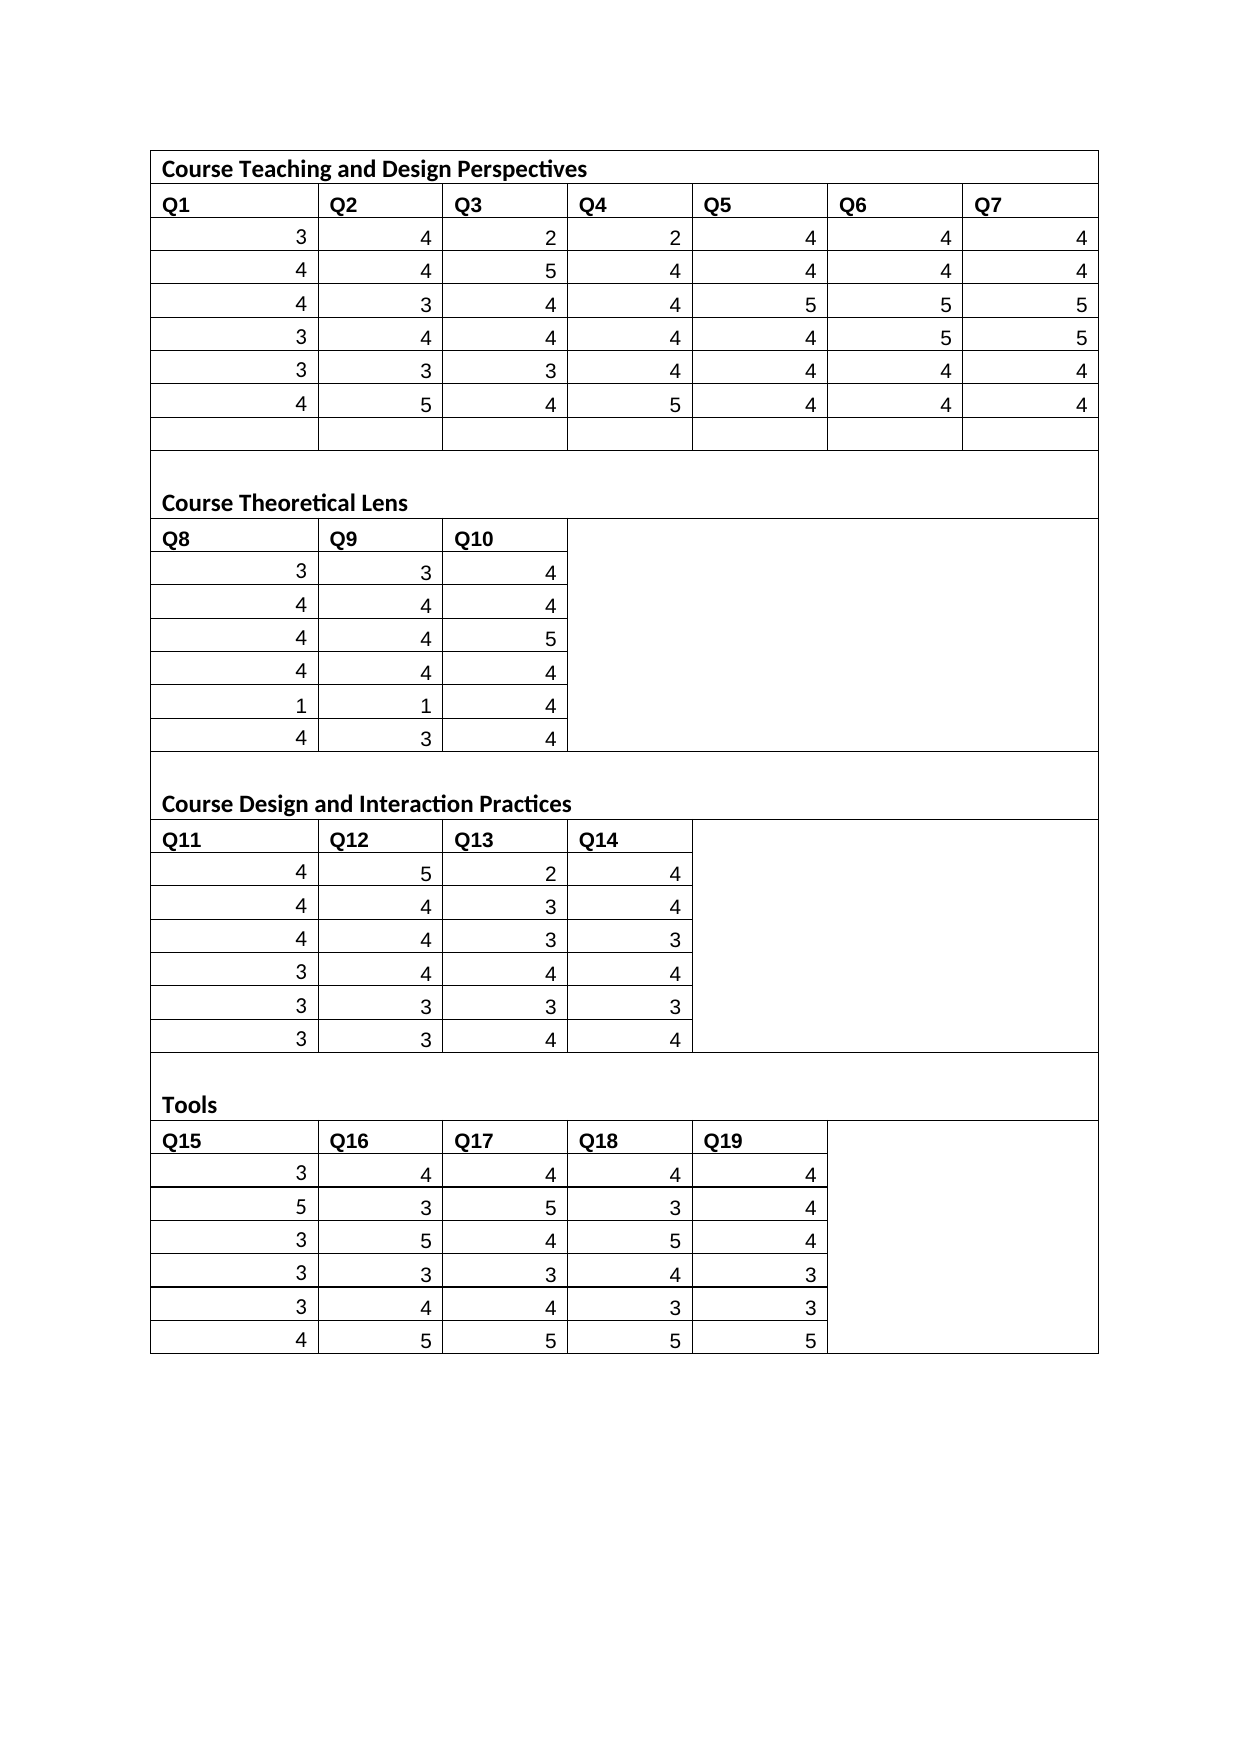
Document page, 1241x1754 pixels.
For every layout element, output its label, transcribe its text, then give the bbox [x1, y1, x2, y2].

table_cell Q12 [319, 820, 442, 852]
table_cell 4 [828, 251, 962, 283]
table_cell 4 [151, 853, 318, 885]
table_cell 5 [319, 1221, 442, 1253]
table_cell Q11 [151, 820, 318, 852]
table_cell 4 [443, 652, 567, 684]
table_cell 5 [151, 1188, 318, 1220]
table_cell 3 [319, 284, 442, 317]
table_cell Q8 [151, 519, 318, 551]
table_cell Q14 [568, 820, 692, 852]
table_cell 4 [693, 384, 827, 417]
table_header Course Teaching and Design Perspectives [151, 151, 1098, 183]
table_cell Q6 [828, 184, 962, 217]
table_cell 3 [319, 1188, 442, 1220]
table_cell [151, 418, 318, 450]
table_cell [443, 418, 567, 450]
table_cell 4 [963, 251, 1098, 283]
table_cell 3 [319, 552, 442, 584]
table_cell 4 [568, 351, 692, 383]
table_cell 5 [319, 853, 442, 885]
table_cell 4 [828, 218, 962, 250]
table_cell 3 [151, 986, 318, 1019]
table_cell 4 [443, 552, 567, 584]
table_cell 4 [693, 1154, 827, 1186]
table_cell Course Theoretical Lens [151, 451, 1098, 518]
table_cell 5 [319, 384, 442, 417]
table_cell 4 [568, 1254, 692, 1286]
table_cell 4 [443, 1288, 567, 1320]
table_cell Q13 [443, 820, 567, 852]
table_cell [828, 1121, 1098, 1353]
table_cell 4 [319, 218, 442, 250]
table_cell 4 [568, 284, 692, 317]
table_cell 3 [693, 1254, 827, 1286]
table_cell 4 [319, 251, 442, 283]
table_cell 4 [319, 652, 442, 684]
table_cell 2 [568, 218, 692, 250]
table_cell 4 [963, 384, 1098, 417]
table_cell 5 [828, 284, 962, 317]
table_cell 3 [443, 920, 567, 952]
table_cell Q2 [319, 184, 442, 217]
table_cell Course Design and Interaction Practices [151, 752, 1098, 819]
table_cell Q18 [568, 1121, 692, 1153]
table_cell 5 [568, 384, 692, 417]
table_cell 5 [568, 1221, 692, 1253]
table_cell [828, 418, 962, 450]
table_cell 4 [443, 384, 567, 417]
table_cell 3 [568, 986, 692, 1019]
table_cell 4 [693, 351, 827, 383]
table_cell Q19 [693, 1121, 827, 1153]
table_cell 4 [319, 1288, 442, 1320]
table_cell 3 [319, 351, 442, 383]
table_cell 4 [828, 351, 962, 383]
table_cell 2 [443, 218, 567, 250]
table_cell 3 [443, 886, 567, 919]
table_cell 3 [443, 986, 567, 1019]
table_cell [319, 418, 442, 450]
table_cell 5 [963, 318, 1098, 350]
table_cell 4 [568, 1020, 692, 1052]
table_cell 3 [319, 719, 442, 751]
table_cell 3 [151, 552, 318, 584]
table_cell 4 [319, 585, 442, 618]
table_cell 5 [443, 251, 567, 283]
table_cell 4 [568, 953, 692, 985]
table_cell 4 [151, 284, 318, 317]
table_cell Q15 [151, 1121, 318, 1153]
table_cell 4 [151, 719, 318, 751]
table_cell Q4 [568, 184, 692, 217]
table_cell Q9 [319, 519, 442, 551]
table_cell 4 [443, 719, 567, 751]
table_cell 4 [443, 284, 567, 317]
table_cell 3 [443, 351, 567, 383]
table_cell 4 [151, 920, 318, 952]
table_cell 3 [151, 953, 318, 985]
table_cell [693, 820, 1098, 1052]
table_cell 5 [443, 1188, 567, 1220]
table_cell 4 [568, 1154, 692, 1186]
table_cell 4 [568, 886, 692, 919]
table_cell 5 [319, 1321, 442, 1353]
table_cell 3 [151, 318, 318, 350]
table_cell 4 [151, 585, 318, 618]
table_cell 1 [151, 685, 318, 718]
table_cell 4 [151, 251, 318, 283]
table_cell Q10 [443, 519, 567, 551]
table_cell 4 [443, 1221, 567, 1253]
table_cell 4 [568, 251, 692, 283]
table_cell 4 [828, 384, 962, 417]
table_cell 4 [443, 585, 567, 618]
table_cell 4 [319, 953, 442, 985]
table_cell 4 [443, 953, 567, 985]
table_cell 3 [568, 1288, 692, 1320]
table_cell 3 [319, 1254, 442, 1286]
table_cell [568, 418, 692, 450]
table_cell 3 [151, 1020, 318, 1052]
table_cell 5 [963, 284, 1098, 317]
table_cell 4 [568, 318, 692, 350]
table_cell 3 [151, 218, 318, 250]
table_cell 4 [443, 1020, 567, 1052]
table_cell 3 [568, 1188, 692, 1220]
table_cell 4 [319, 920, 442, 952]
table_cell 4 [151, 1321, 318, 1353]
table_cell 4 [693, 251, 827, 283]
table_cell 5 [693, 284, 827, 317]
table_cell Tools [151, 1053, 1098, 1120]
table_cell 5 [443, 1321, 567, 1353]
table_cell 4 [693, 318, 827, 350]
table_cell 4 [963, 351, 1098, 383]
table_cell Q7 [963, 184, 1098, 217]
table_cell 3 [443, 1254, 567, 1286]
table_cell 4 [568, 853, 692, 885]
table_cell [963, 418, 1098, 450]
table_cell 4 [443, 1154, 567, 1186]
table_cell 3 [319, 1020, 442, 1052]
table_cell Q5 [693, 184, 827, 217]
table_cell 4 [151, 886, 318, 919]
table_cell 4 [443, 685, 567, 718]
table_cell Q17 [443, 1121, 567, 1153]
table_cell 3 [151, 1254, 318, 1286]
table_cell 4 [319, 1154, 442, 1186]
table_cell Q16 [319, 1121, 442, 1153]
table_cell 3 [151, 1154, 318, 1186]
table_cell 5 [443, 619, 567, 651]
table_cell [693, 418, 827, 450]
table_cell 4 [443, 318, 567, 350]
table_cell 3 [151, 1288, 318, 1320]
table_cell 4 [693, 218, 827, 250]
table_cell 4 [319, 886, 442, 919]
table_cell 2 [443, 853, 567, 885]
table_cell 4 [693, 1221, 827, 1253]
table_cell 5 [693, 1321, 827, 1353]
table_cell 3 [568, 920, 692, 952]
table_cell 1 [319, 685, 442, 718]
table_cell Q3 [443, 184, 567, 217]
table_cell 3 [151, 351, 318, 383]
table_cell [568, 519, 1098, 751]
table_cell 3 [151, 1221, 318, 1253]
table_cell 4 [693, 1188, 827, 1220]
table_cell 4 [151, 384, 318, 417]
table_cell 5 [568, 1321, 692, 1353]
table_cell 4 [151, 652, 318, 684]
table_cell 3 [319, 986, 442, 1019]
table_cell 5 [828, 318, 962, 350]
table_cell 4 [319, 619, 442, 651]
table_cell 3 [693, 1288, 827, 1320]
table_cell 4 [151, 619, 318, 651]
table_cell Q1 [151, 184, 318, 217]
table_cell 4 [319, 318, 442, 350]
table_cell 4 [963, 218, 1098, 250]
